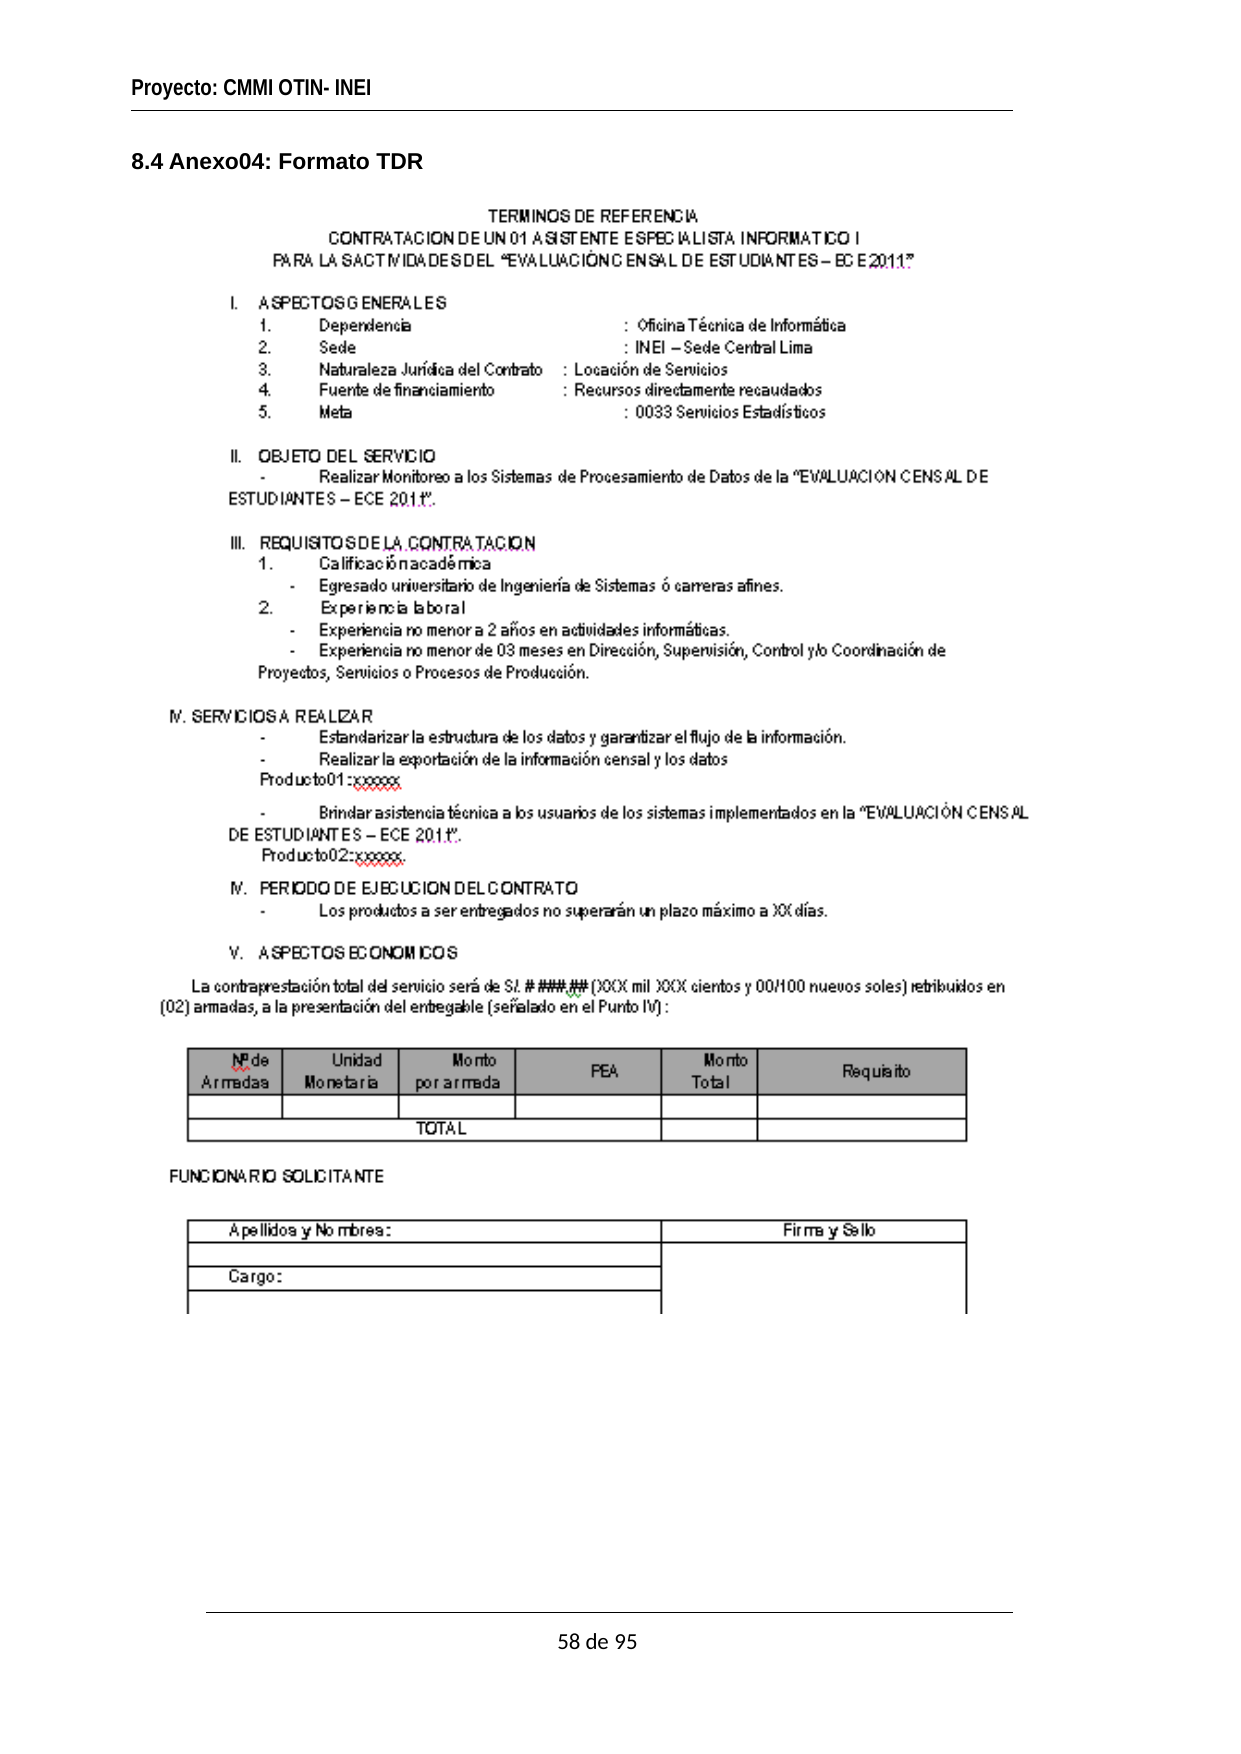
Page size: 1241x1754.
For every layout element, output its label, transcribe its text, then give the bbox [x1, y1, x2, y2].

subtitle Anexo04: Formato TDR [131, 148, 1063, 175]
picture [156, 184, 1038, 1314]
